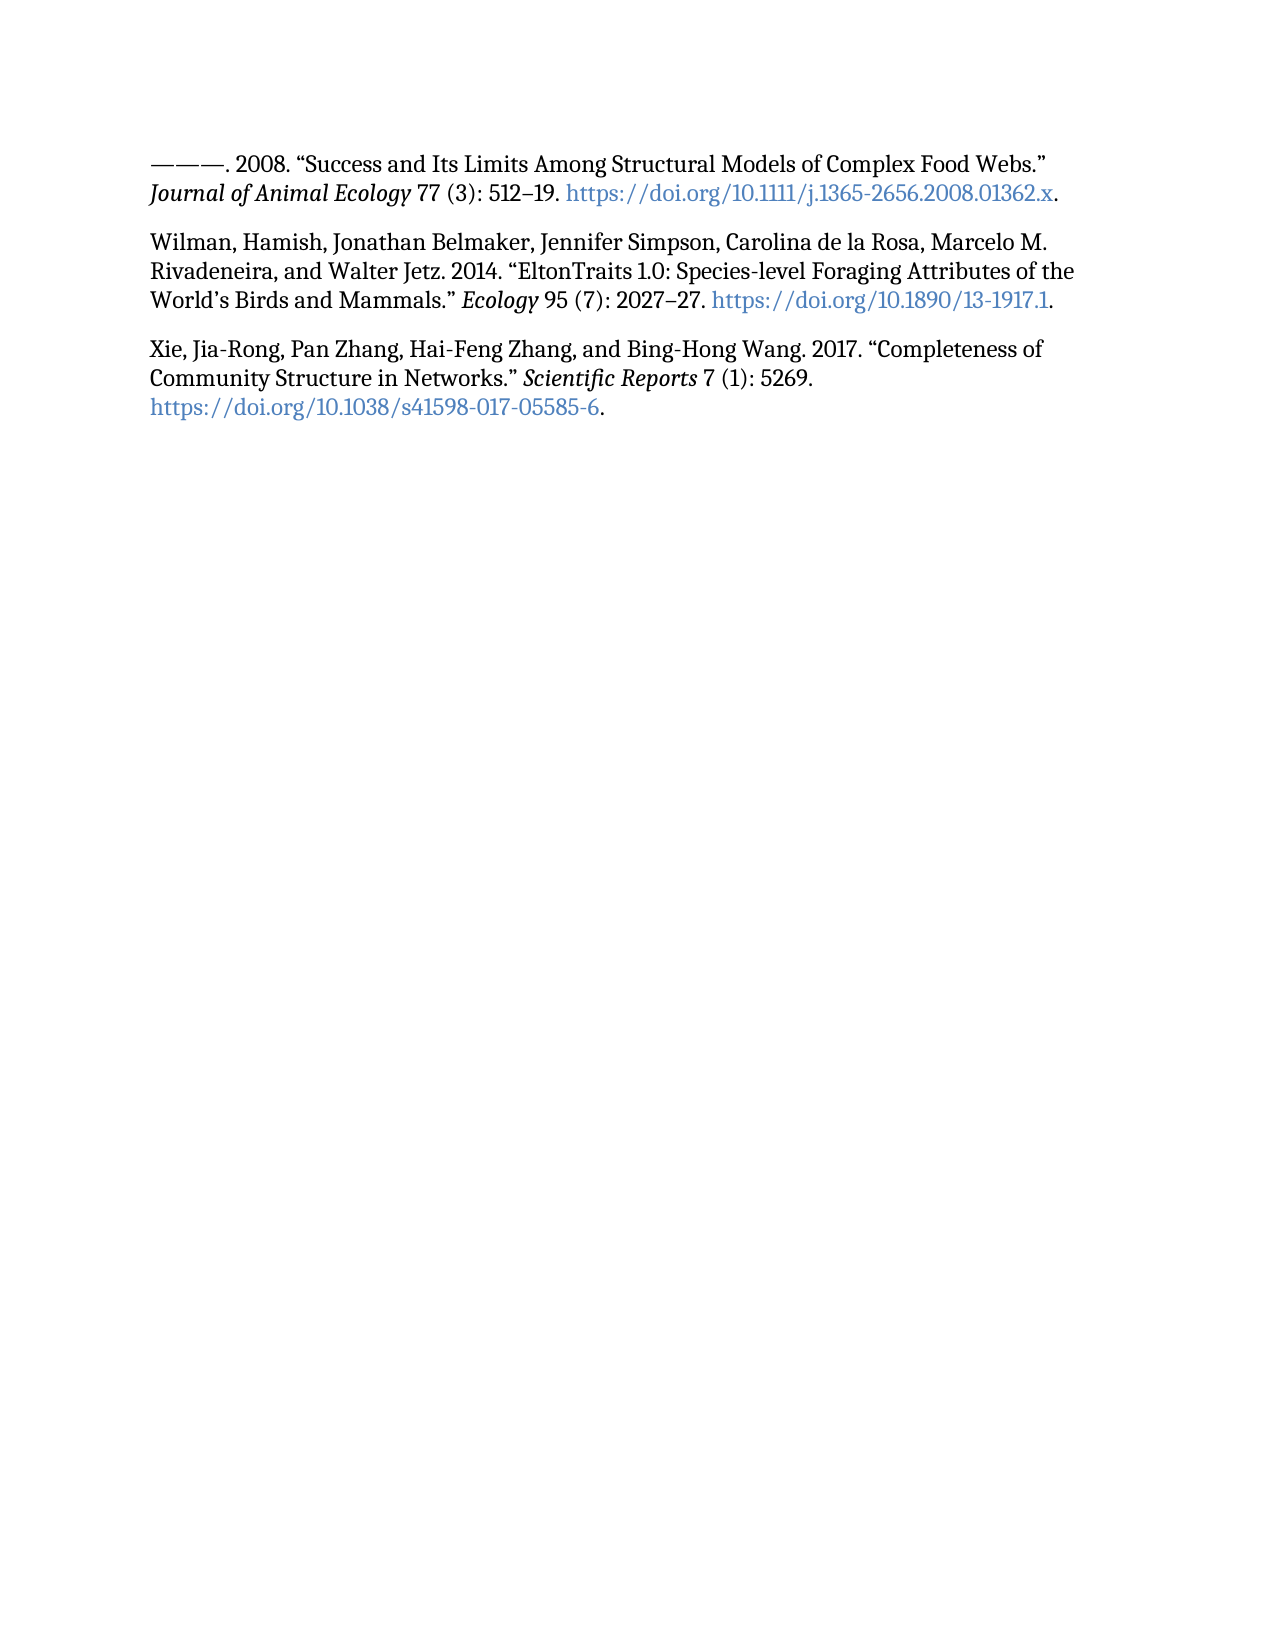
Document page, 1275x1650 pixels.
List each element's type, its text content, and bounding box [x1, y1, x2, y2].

text Xie, Jia-Rong, Pan Zhang, Hai-Feng Zhang, and Bing-Hong Wang. 2017. “Completeness of Community Structure in Networks.” Scientific Reports 7 (1): 5269. https://doi.org/10.1038/s41598-017-05585-6. [150, 335, 1125, 422]
text Wilman, Hamish, Jonathan Belmaker, Jennifer Simpson, Carolina de la Rosa, Marcelo M. Rivadeneira, and Walter Jetz. 2014. “EltonTraits 1.0: Species-level Foraging Attributes of the World’s Birds and Mammals.” Ecology 95 (7): 2027–27. https://doi.org/10.1890/13-1917.1. [150, 228, 1125, 314]
